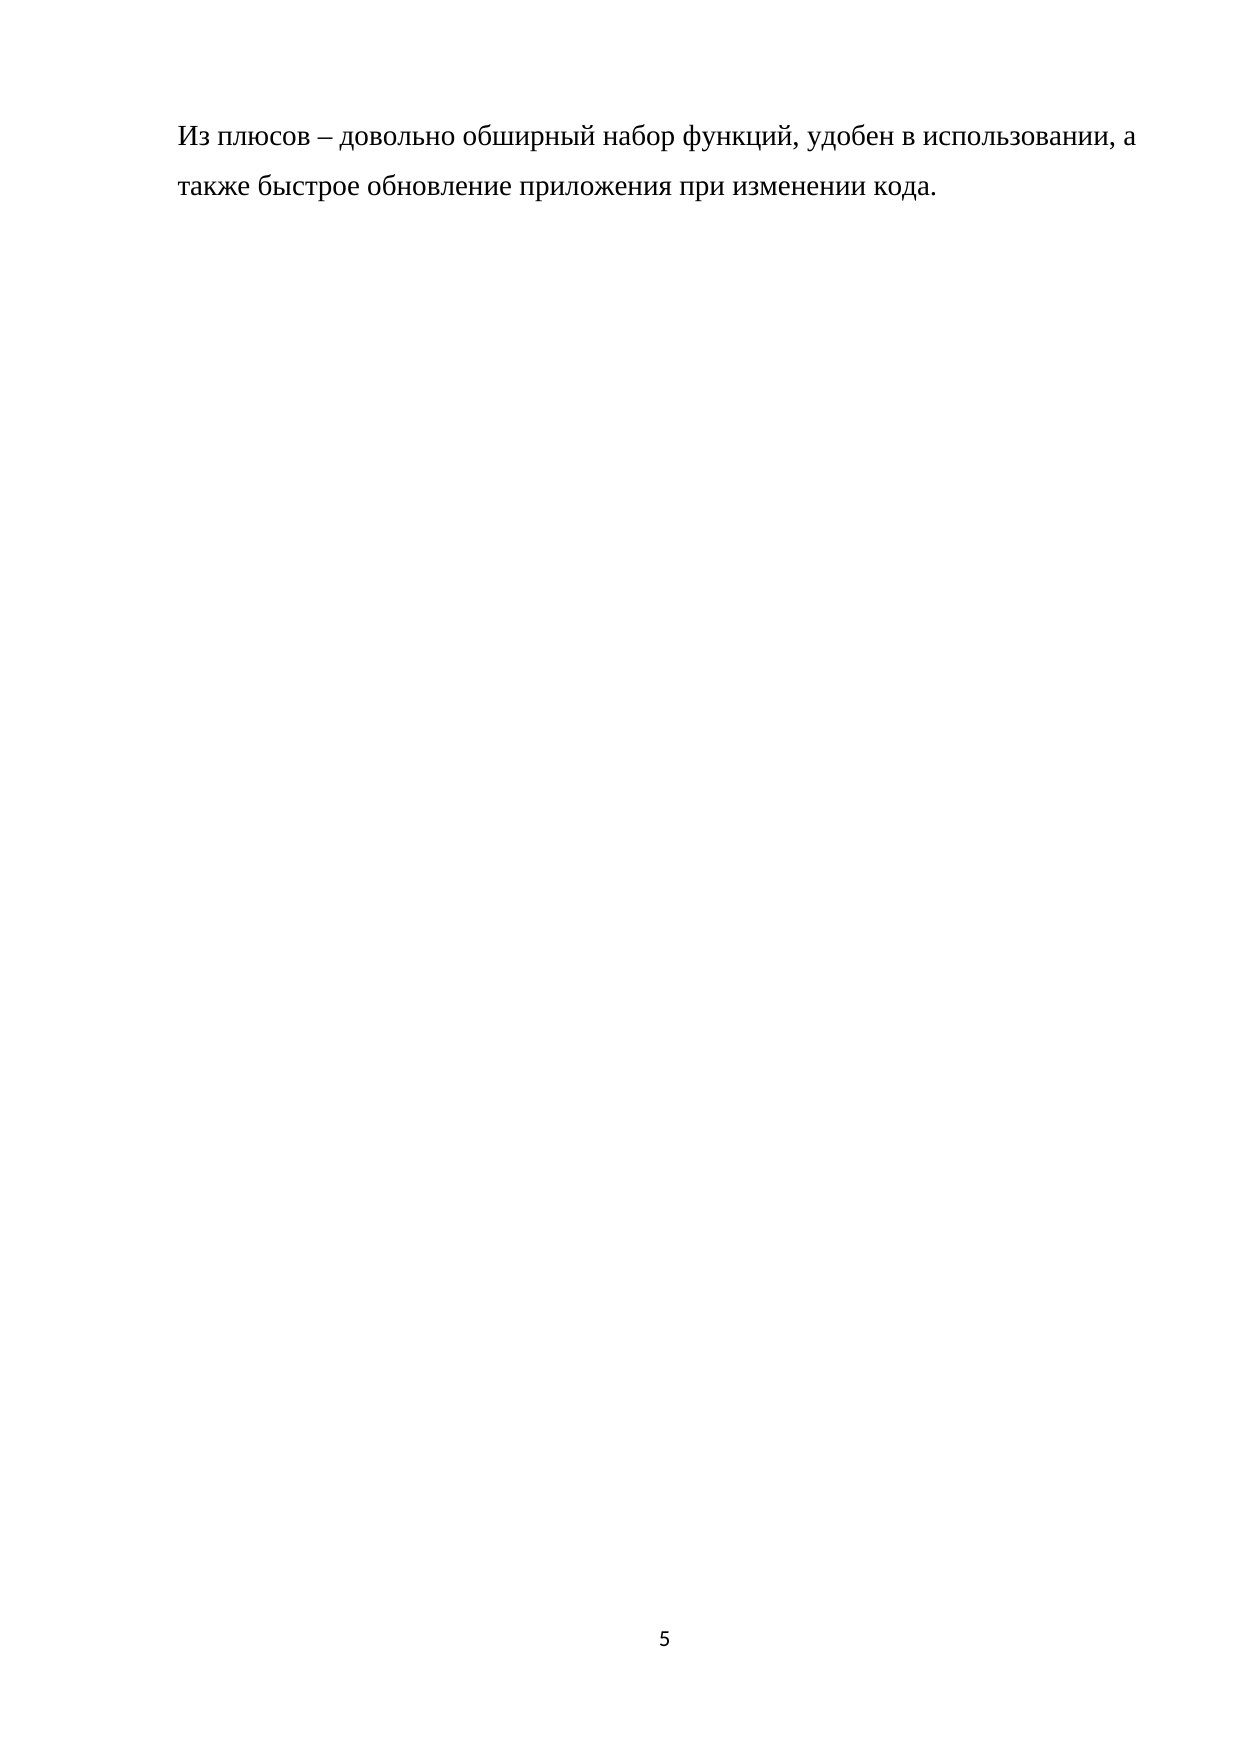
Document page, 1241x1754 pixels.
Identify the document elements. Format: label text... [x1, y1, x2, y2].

text Из плюсов – довольно обширный набор функций, удобен в использовании, а также быстрое обновление приложения при изменении кода. [177, 118, 1152, 202]
